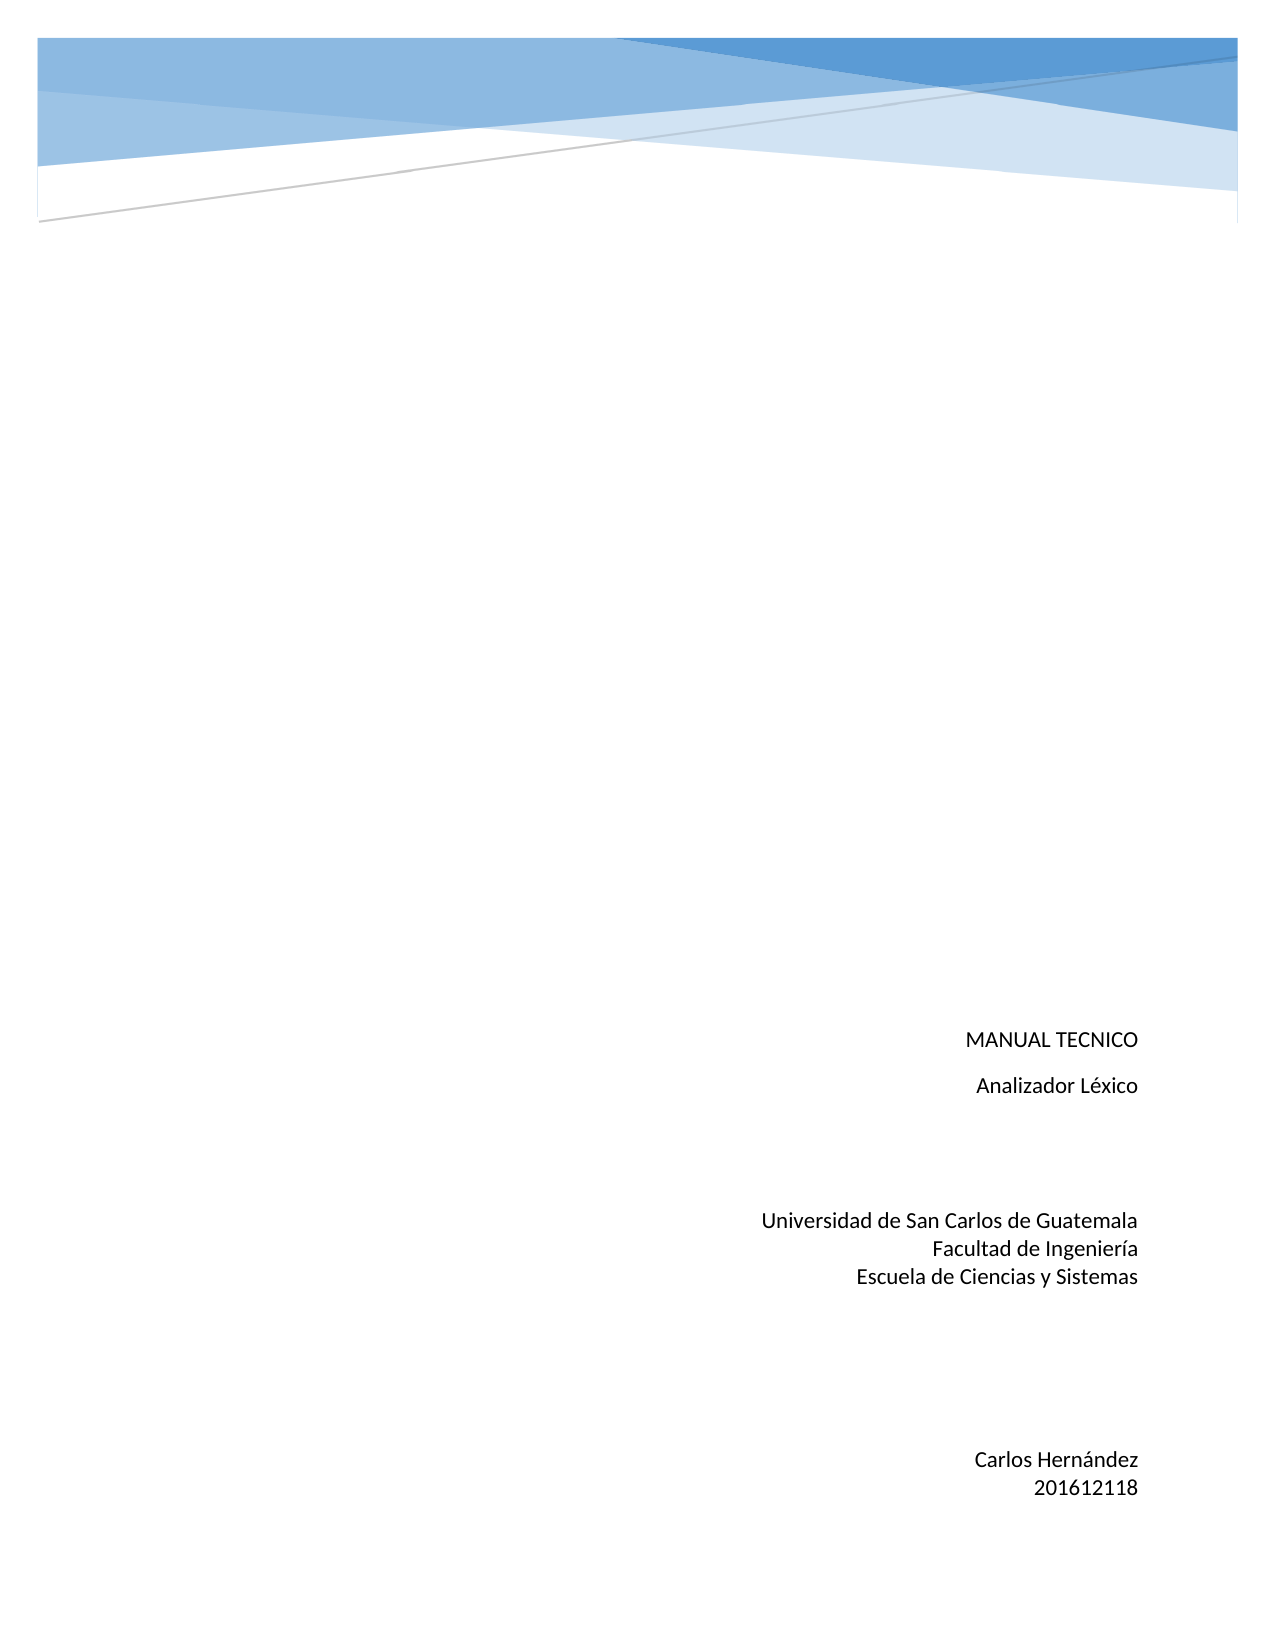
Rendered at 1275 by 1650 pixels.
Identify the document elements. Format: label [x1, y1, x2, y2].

picture [37, 37, 1238, 238]
